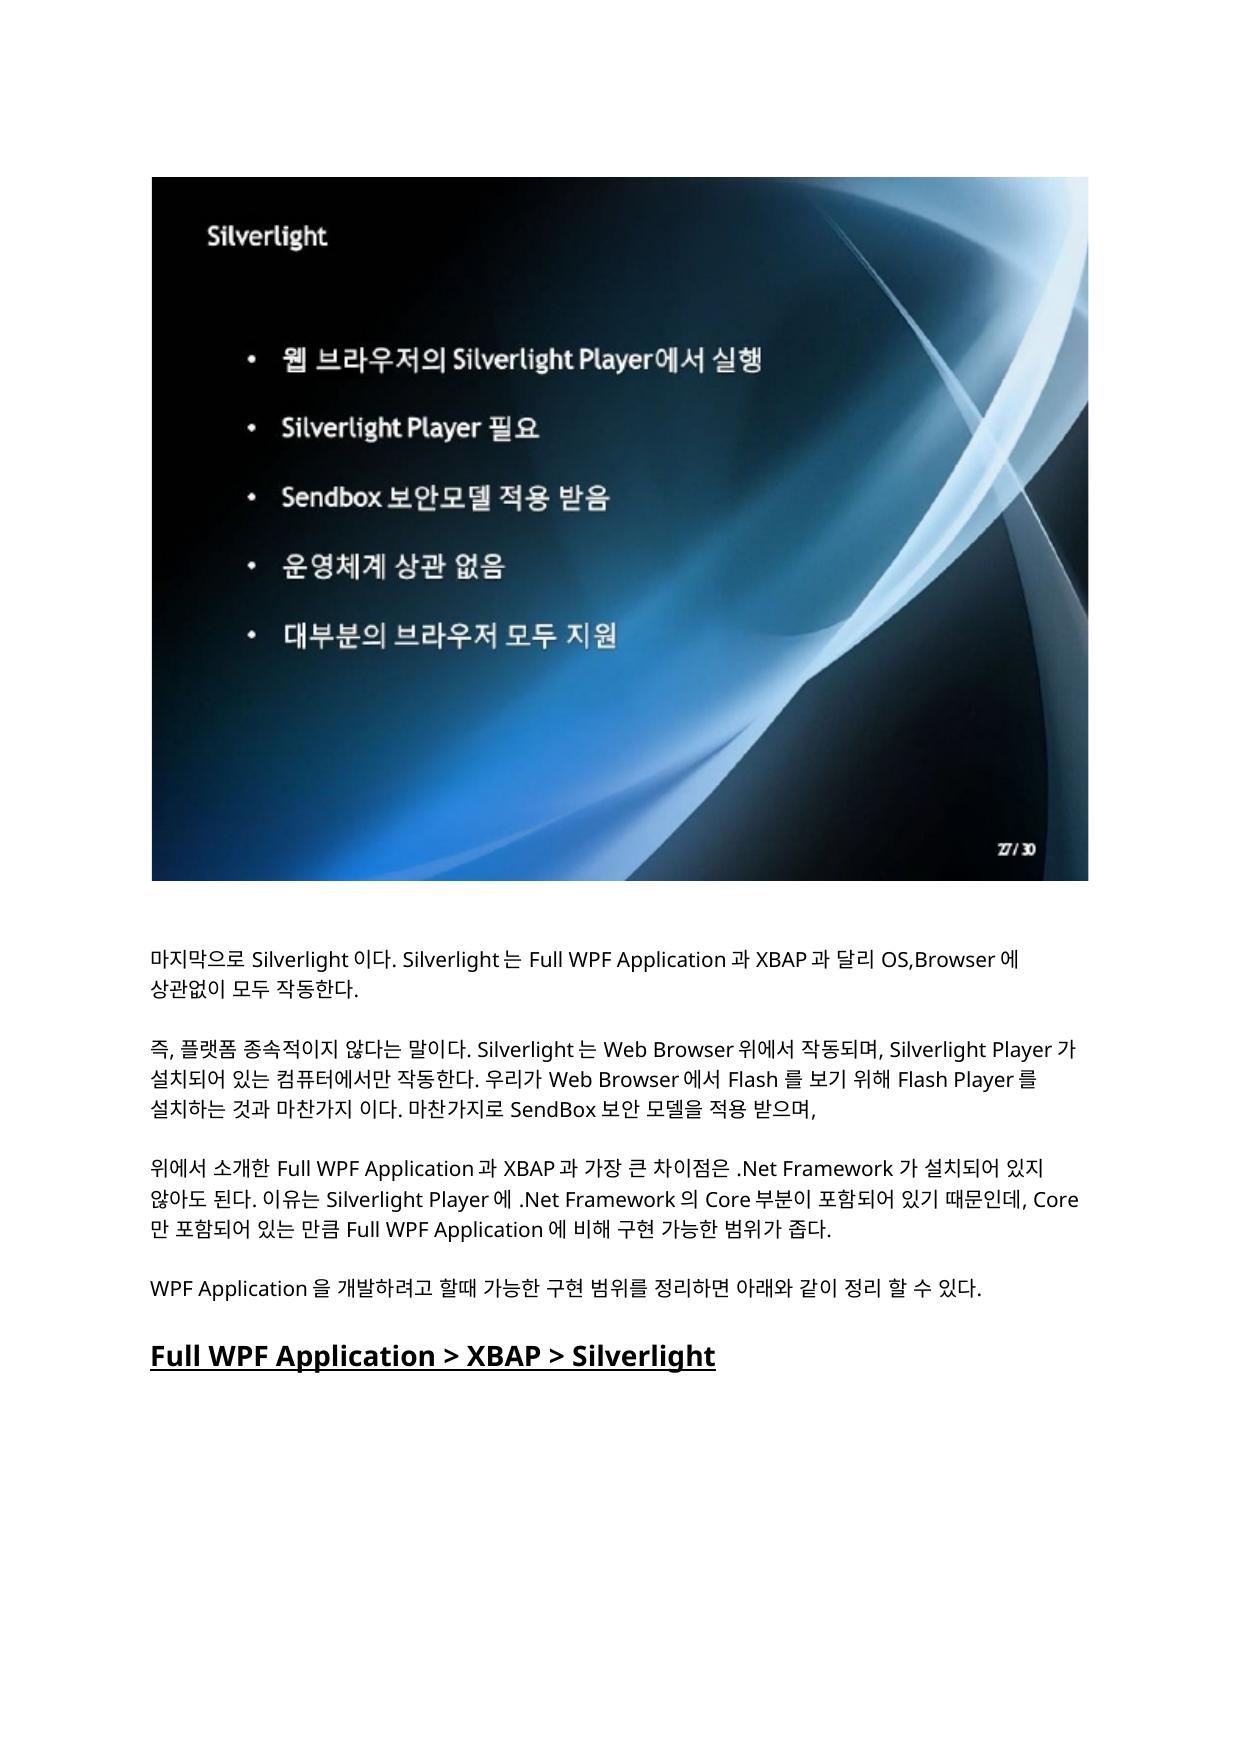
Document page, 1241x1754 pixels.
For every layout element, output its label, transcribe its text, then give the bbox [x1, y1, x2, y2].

text 즉, 플랫폼 종속적이지 않다는 말이다. Silverlight는 Web Browser위에서 작동되며, Silverlight Player가 설치되어 있는 컴퓨터에서만 작동한다. 우리가 Web Browser에서 Flash 를 보기 위해 Flash Player를 설치하는 것과 마찬가지 이다. 마찬가지로 SendBox 보안 모델을 적용 받으며, 위에서 소개한 Full WPF Application과 XBAP과 가장 큰 차이점은 .Net Framework 가 설치되어 있지 않아도 된다. 이유는 Silverlight Player에 .Net Framework의 Core부분이 포함되어 있기 때문인데, Core 만 포함되어 있는 만큼 Full WPF Application에 비해 구현 가능한 범위가 좁다. WPF Application을 개발하려고 할때 가능한 구현 범위를 정리하면 아래와 같이 정리 할 수 있다. Full WPF Application > XBAP > Silverlight [150, 1033, 1090, 1374]
picture [151, 177, 1089, 881]
text 마지막으로 Silverlight이다. Silverlight는 Full WPF Application과 XBAP과 달리 OS,Browser에 상관없이 모두 작동한다. [150, 909, 1090, 1004]
